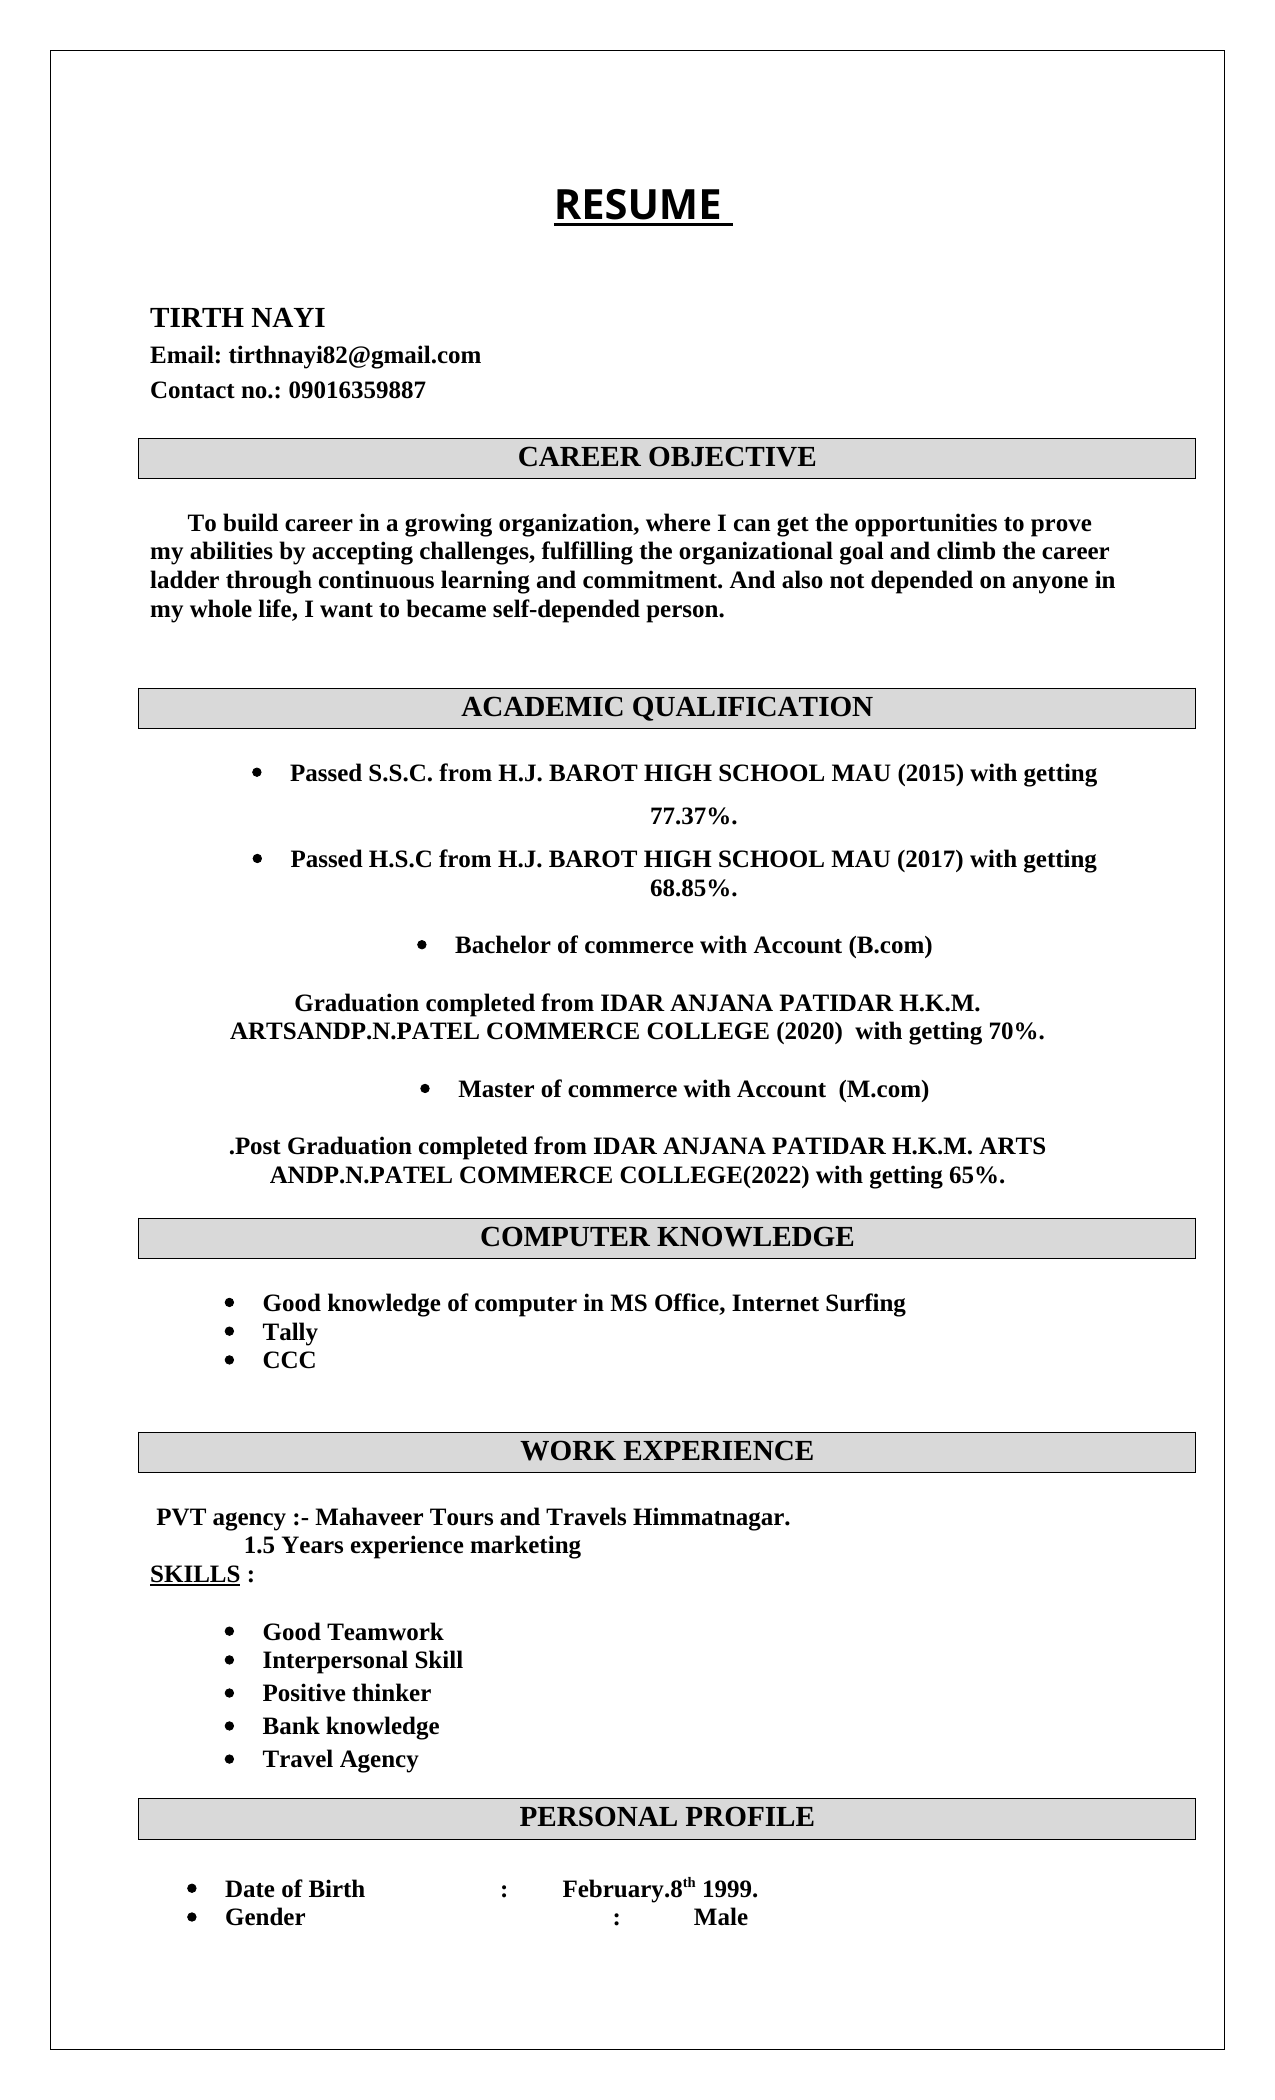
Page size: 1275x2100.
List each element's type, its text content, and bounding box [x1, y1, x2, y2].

text .Post Graduation completed from IDAR ANJANA PATIDAR H.K.M. ARTS ANDP.N.PATEL COMMERCE COLLEGE(2022) with getting 65%. [150, 1131, 1125, 1189]
list Date of Birth : February.8th 1999. [187, 1874, 1125, 1902]
list Good knowledge of computer in MS Office, Internet Surfing [225, 1288, 1125, 1317]
text Graduation completed from IDAR ANJANA PATIDAR H.K.M. ARTSANDP.N.PATEL COMMERCE COLLEGE (2020) with getting 70%. [150, 988, 1125, 1045]
table_header PERSONAL PROFILE [139, 1799, 1195, 1839]
text TIRTH NAYI [150, 300, 1125, 334]
text Contact no.: 09016359887 [150, 375, 1125, 404]
list Master of commerce with Account (M.com) [225, 1074, 1125, 1103]
list Passed S.S.C. from H.J. BAROT HIGH SCHOOL MAU (2015) with getting 77.37%. [225, 758, 1125, 829]
text Email: tirthnayi82@gmail.com [150, 341, 1125, 369]
text To build career in a growing organization, where I can get the opportunities to prove my abilities by accepting challenges, fulfilling the organizational goal and climb the career ladder through continuous learning and commitment. And also not depended on anyone in my whole life, I want to became self-depended person. [150, 508, 1125, 623]
list Positive thinker [225, 1678, 1125, 1707]
table_header WORK EXPERIENCE [139, 1433, 1195, 1472]
text PVT agency :- Mahaveer Tours and Travels Himmatnagar. [150, 1502, 1125, 1530]
text 1.5 Years experience marketing [150, 1530, 1125, 1559]
text RESUME [150, 175, 1125, 232]
list Passed H.S.C from H.J. BAROT HIGH SCHOOL MAU (2017) with getting 68.85%. [225, 844, 1125, 901]
table_header CAREER OBJECTIVE [139, 439, 1195, 478]
text SKILLS : [150, 1559, 1125, 1588]
table_header COMPUTER KNOWLEDGE [139, 1219, 1195, 1258]
list Gender : Male [187, 1902, 1125, 1931]
list CCC [225, 1345, 1125, 1374]
list Bank knowledge [225, 1711, 1125, 1740]
list Good Teamwork [225, 1617, 1125, 1645]
list Travel Agency [225, 1744, 1125, 1773]
list Interpersonal Skill [225, 1645, 1125, 1674]
list Tally [225, 1317, 1125, 1345]
list Bachelor of commerce with Account (B.com) [225, 930, 1125, 959]
table_header ACADEMIC QUALIFICATION [139, 689, 1195, 728]
